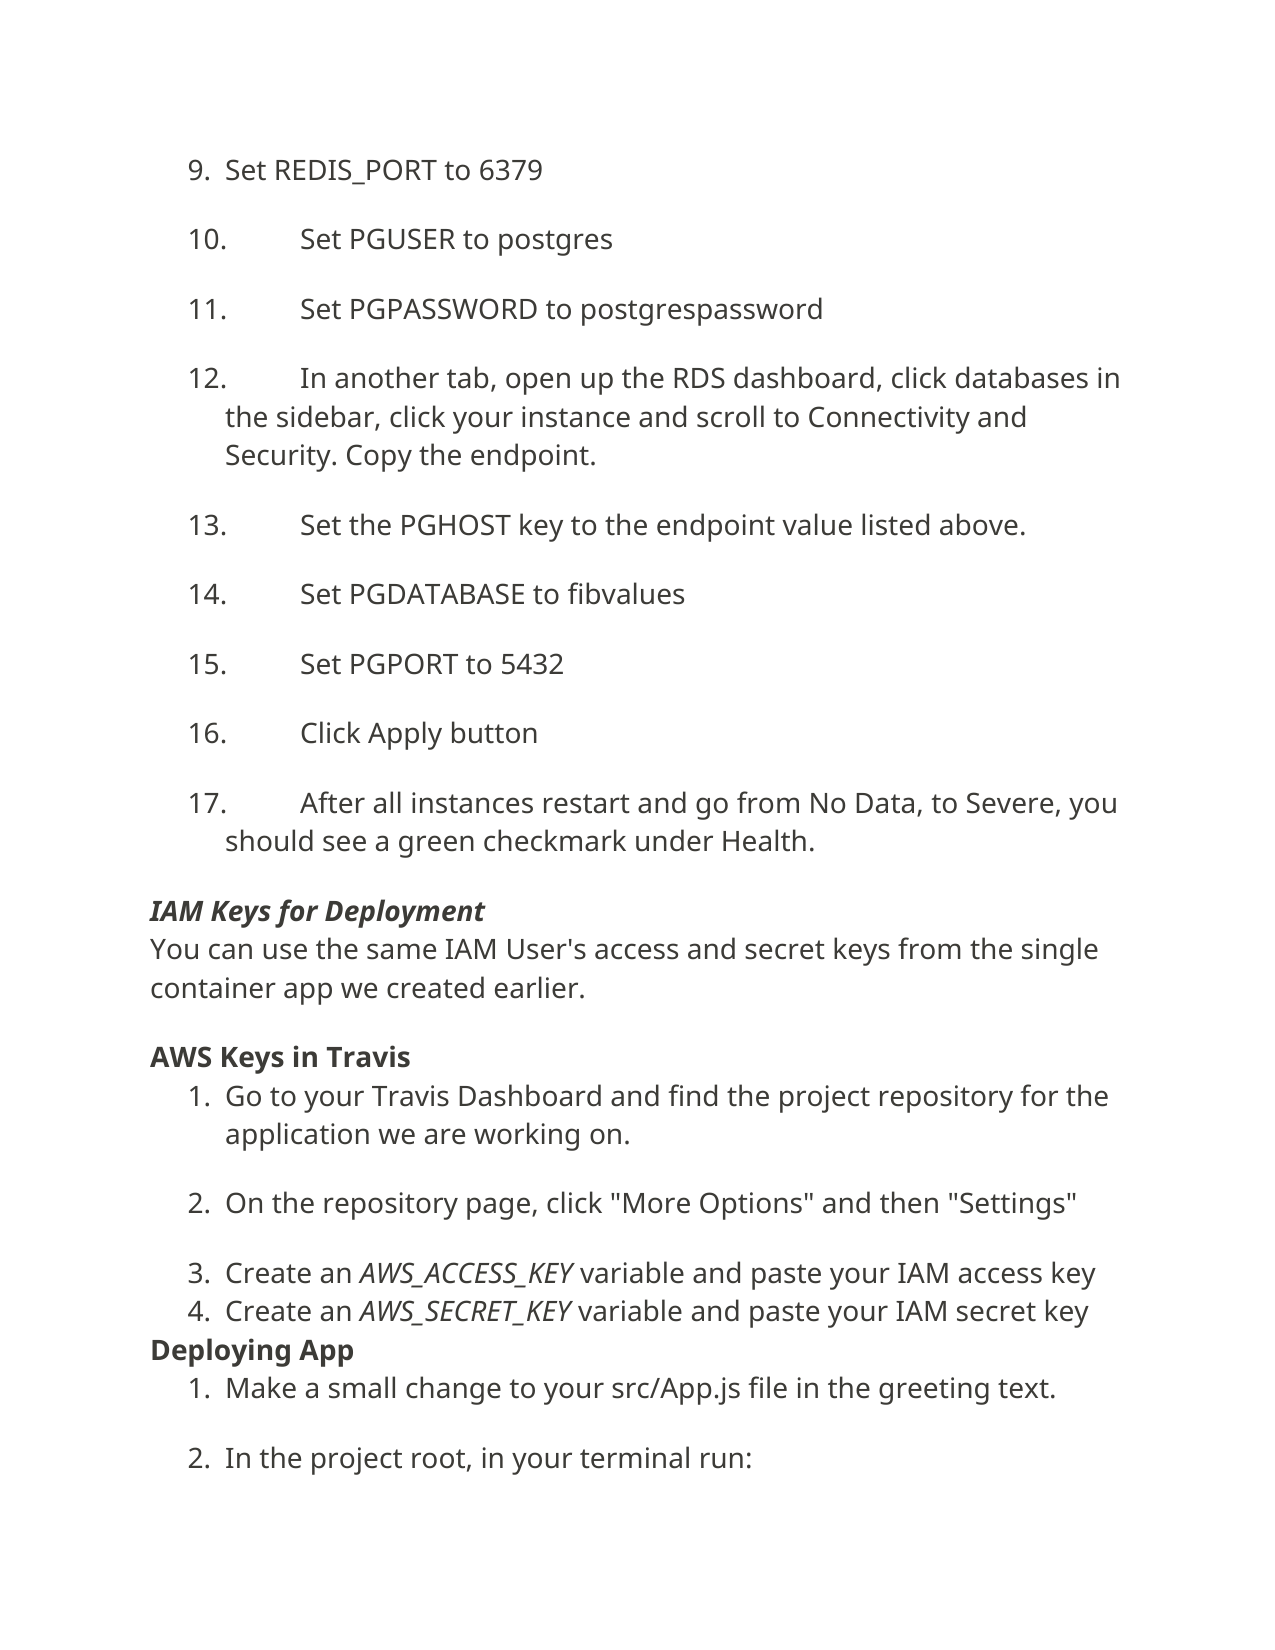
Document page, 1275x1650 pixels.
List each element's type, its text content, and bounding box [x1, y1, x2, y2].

text IAM Keys for Deployment [150, 891, 1125, 929]
text AWS Keys in Travis [150, 1037, 1125, 1076]
list Set PGDATABASE to fibvalues [187, 574, 1125, 613]
list Go to your Travis Dashboard and find the project repository for the application we are working on. [187, 1076, 1125, 1152]
list Make a small change to your src/App.js file in the greeting text. [187, 1368, 1125, 1407]
list Set REDIS_PORT to 6379 [187, 150, 1125, 188]
list On the repository page, click "More Options" and then "Settings" [187, 1184, 1125, 1222]
text Deploying App [150, 1330, 1125, 1368]
list Create an AWS_SECRET_KEY variable and paste your IAM secret key [187, 1292, 1125, 1330]
list After all instances restart and go from No Data, to Severe, you should see a green checkmark under Health. [187, 783, 1125, 860]
list Click Apply button [187, 714, 1125, 752]
list Set the PGHOST key to the endpoint value listed above. [187, 505, 1125, 543]
list In another tab, open up the RDS dashboard, click databases in the sidebar, click your instance and scroll to Connectivity and Security. Copy the endpoint. [187, 359, 1125, 474]
list In the project root, in your terminal run: [187, 1438, 1125, 1476]
text You can use the same IAM User's access and secret keys from the single container app we created earlier. [150, 929, 1125, 1006]
list Set PGUSER to postgres [187, 219, 1125, 258]
list Create an AWS_ACCESS_KEY variable and paste your IAM access key [187, 1253, 1125, 1292]
list Set PGPORT to 5432 [187, 644, 1125, 682]
list Set PGPASSWORD to postgrespassword [187, 289, 1125, 327]
